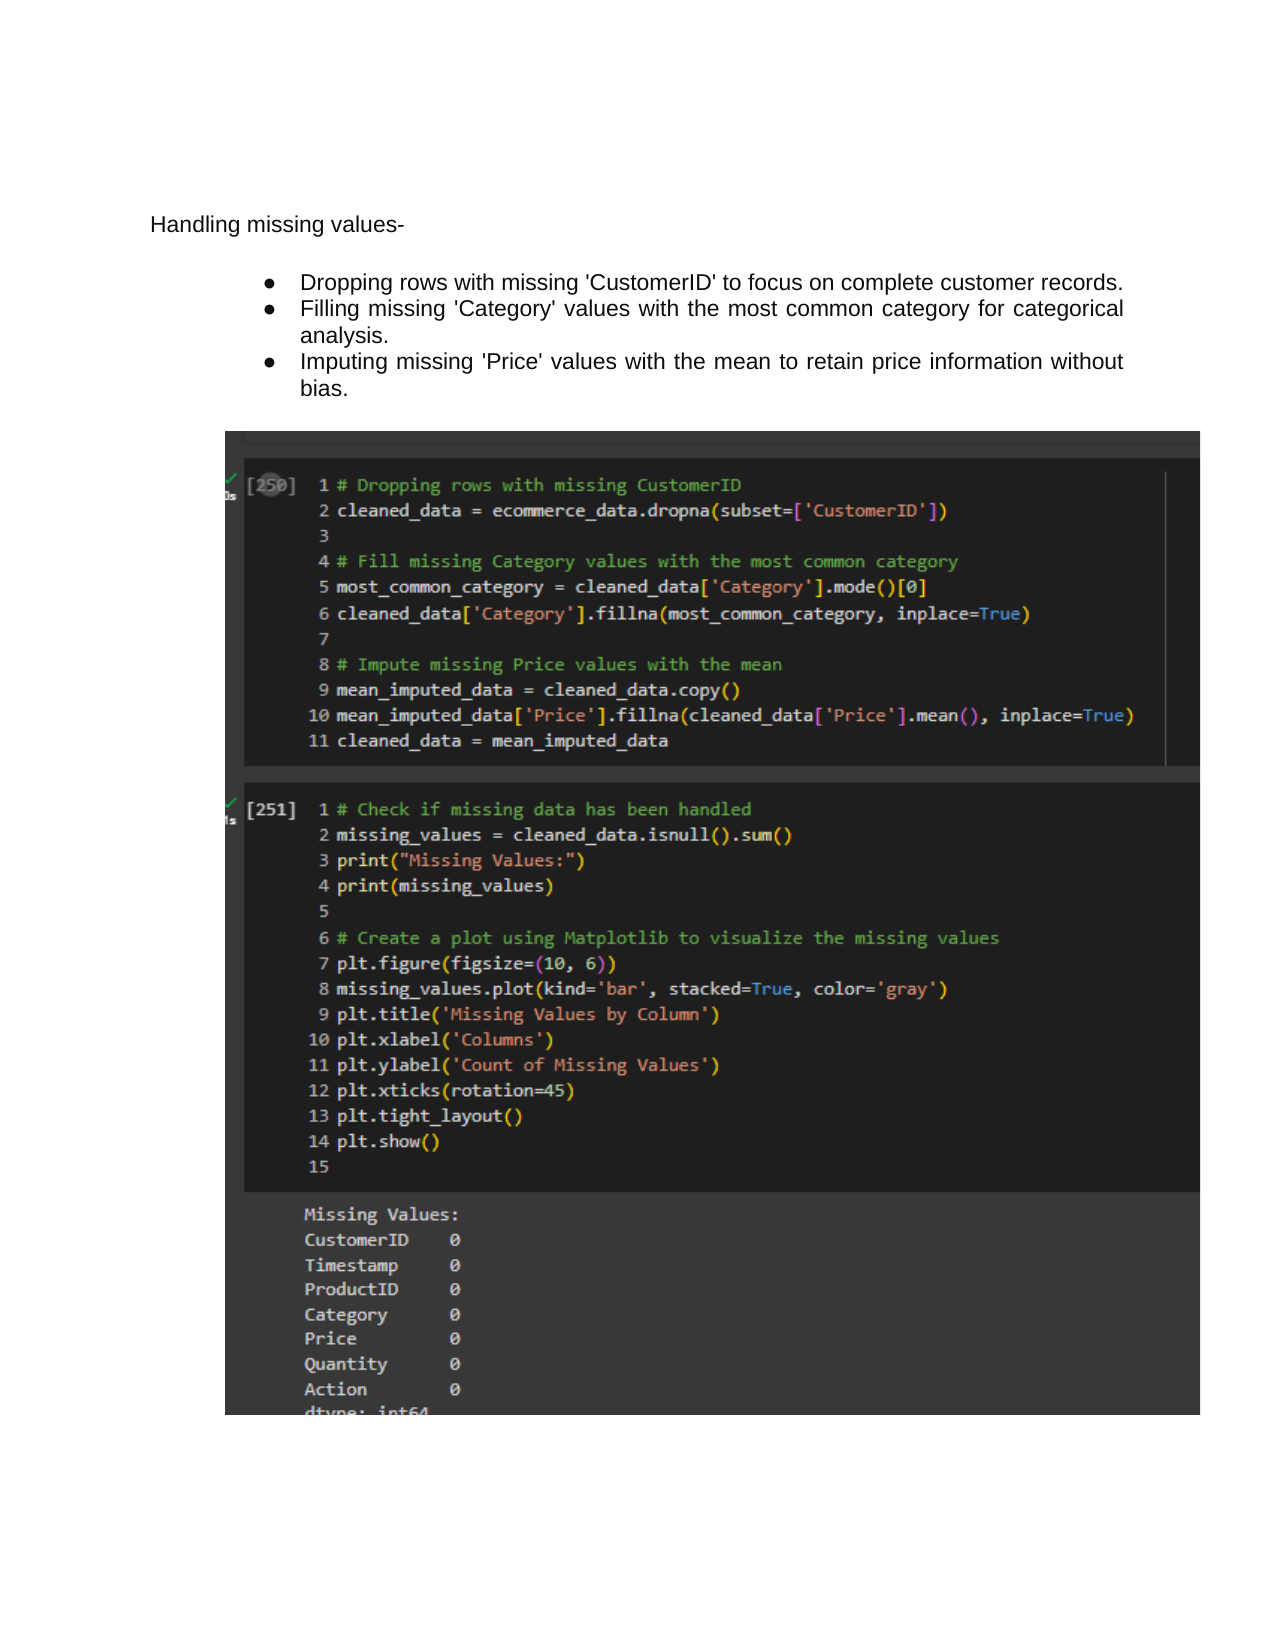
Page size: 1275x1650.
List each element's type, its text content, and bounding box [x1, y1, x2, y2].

list Imputing missing 'Price' values with the mean to retain price information without bias. [262, 348, 1125, 401]
picture [225, 431, 1200, 1415]
list Filling missing 'Category' values with the most common category for categorical analysis. [262, 295, 1125, 348]
text Handling missing values- [150, 211, 1125, 238]
list Dropping rows with missing 'CustomerID' to focus on complete customer records. [262, 269, 1125, 295]
